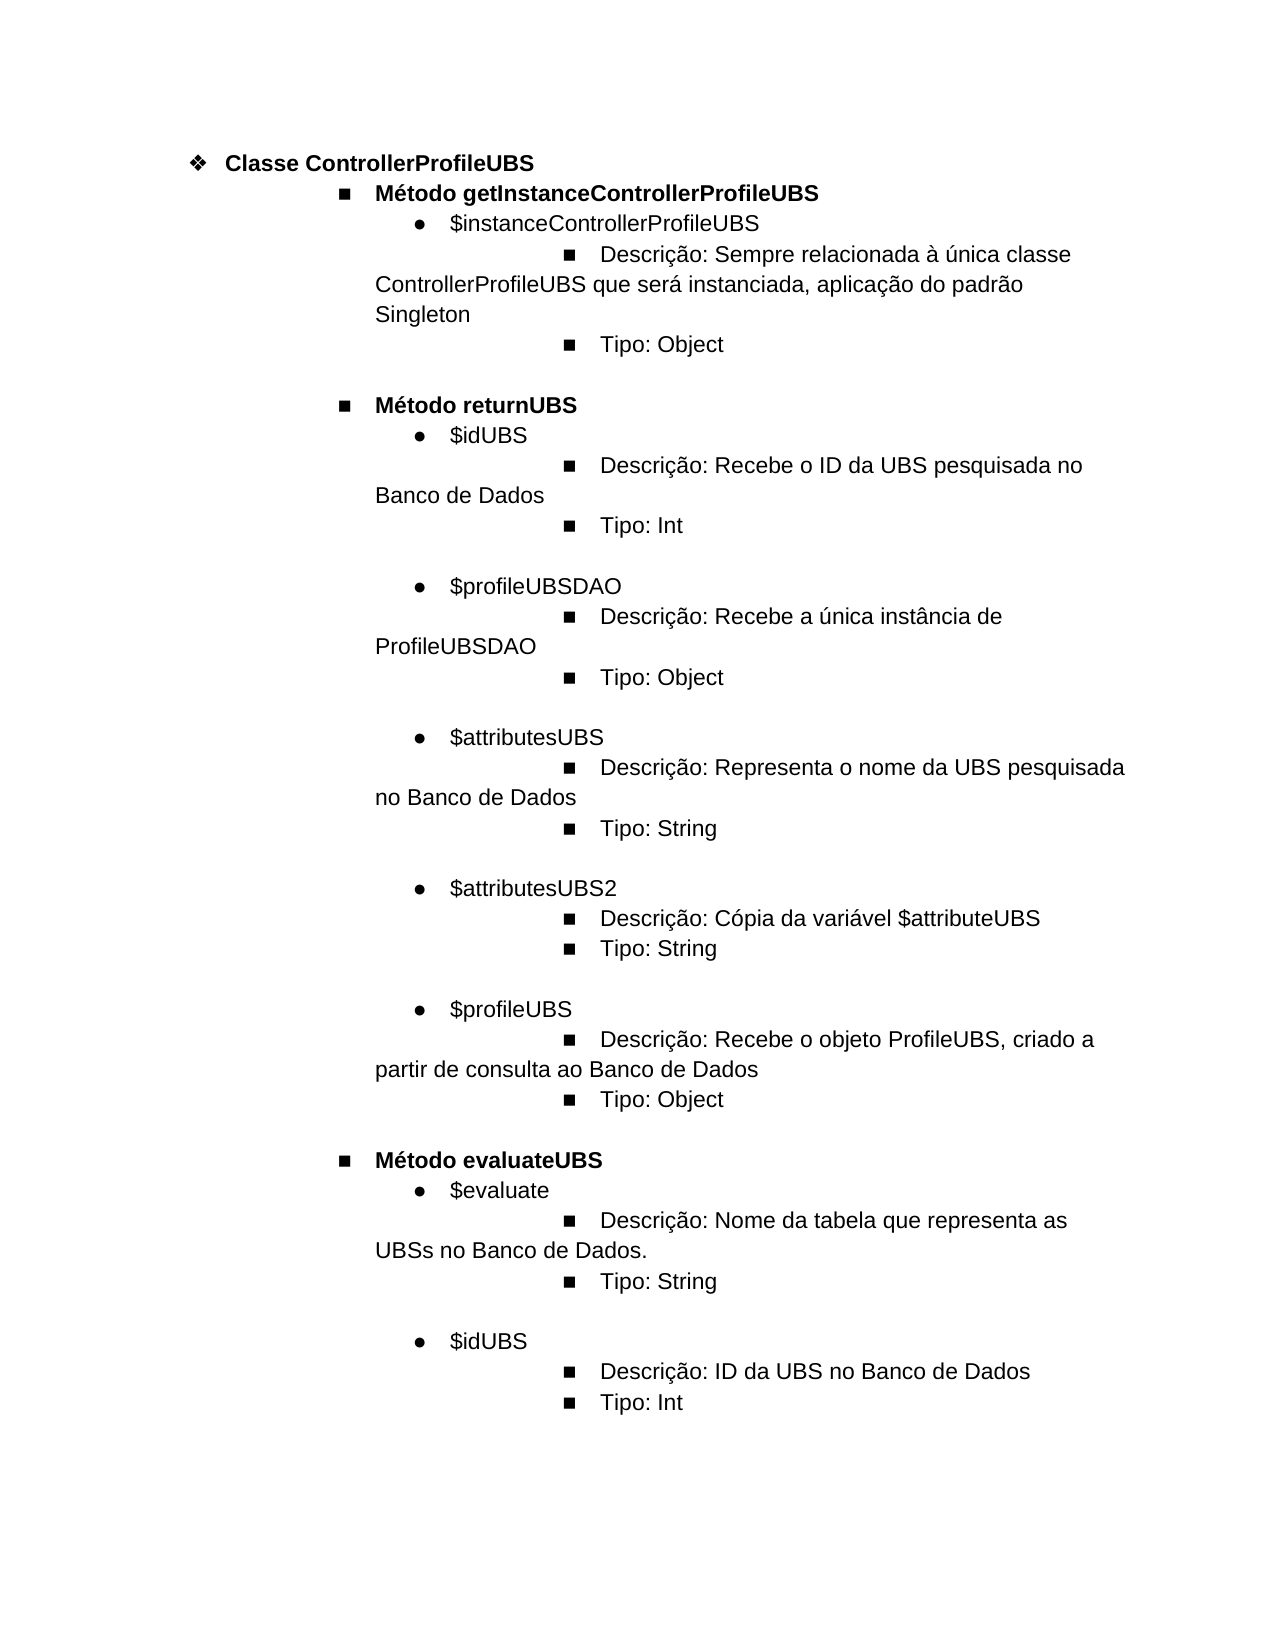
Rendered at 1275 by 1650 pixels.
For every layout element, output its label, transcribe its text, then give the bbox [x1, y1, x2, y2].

list Tipo: Object [375, 1086, 1125, 1113]
list Descrição: Recebe o ID da UBS pesquisada no Banco de Dados [375, 452, 1125, 509]
list Descrição: Nome da tabela que representa as UBSs no Banco de Dados. [375, 1207, 1125, 1264]
list Descrição: Recebe a única instância de ProfileUBSDAO [375, 603, 1125, 660]
list Descrição: Representa o nome da UBS pesquisada no Banco de Dados [375, 754, 1125, 811]
list $idUBS [413, 422, 1125, 448]
list Descrição: Sempre relacionada à única classe ControllerProfileUBS que será instanciada, aplicação do padrão Singleton [375, 241, 1125, 327]
list Método evaluateUBS [338, 1147, 1125, 1173]
list $attributesUBS2 [413, 875, 1125, 901]
list $instanceControllerProfileUBS [413, 210, 1125, 237]
list Tipo: String [375, 1268, 1125, 1294]
list Classe ControllerProfileUBS [188, 150, 1125, 176]
list Tipo: String [375, 935, 1125, 962]
list $evaluate [413, 1177, 1125, 1203]
list $idUBS [413, 1328, 1125, 1354]
list $attributesUBS [413, 724, 1125, 750]
list Método returnUBS [338, 392, 1125, 418]
list Descrição: ID da UBS no Banco de Dados [375, 1358, 1125, 1385]
list Descrição: Cópia da variável $attributeUBS [375, 905, 1125, 932]
list Tipo: Int [375, 1388, 1125, 1415]
list Método getInstanceControllerProfileUBS [338, 180, 1125, 207]
list $profileUBS [413, 996, 1125, 1022]
list Tipo: Object [375, 663, 1125, 690]
list Tipo: Object [375, 331, 1125, 358]
list Tipo: Int [375, 512, 1125, 539]
list Descrição: Recebe o objeto ProfileUBS, criado a partir de consulta ao Banco de Dados [375, 1026, 1125, 1083]
list Tipo: String [375, 814, 1125, 841]
list $profileUBSDAO [413, 573, 1125, 599]
